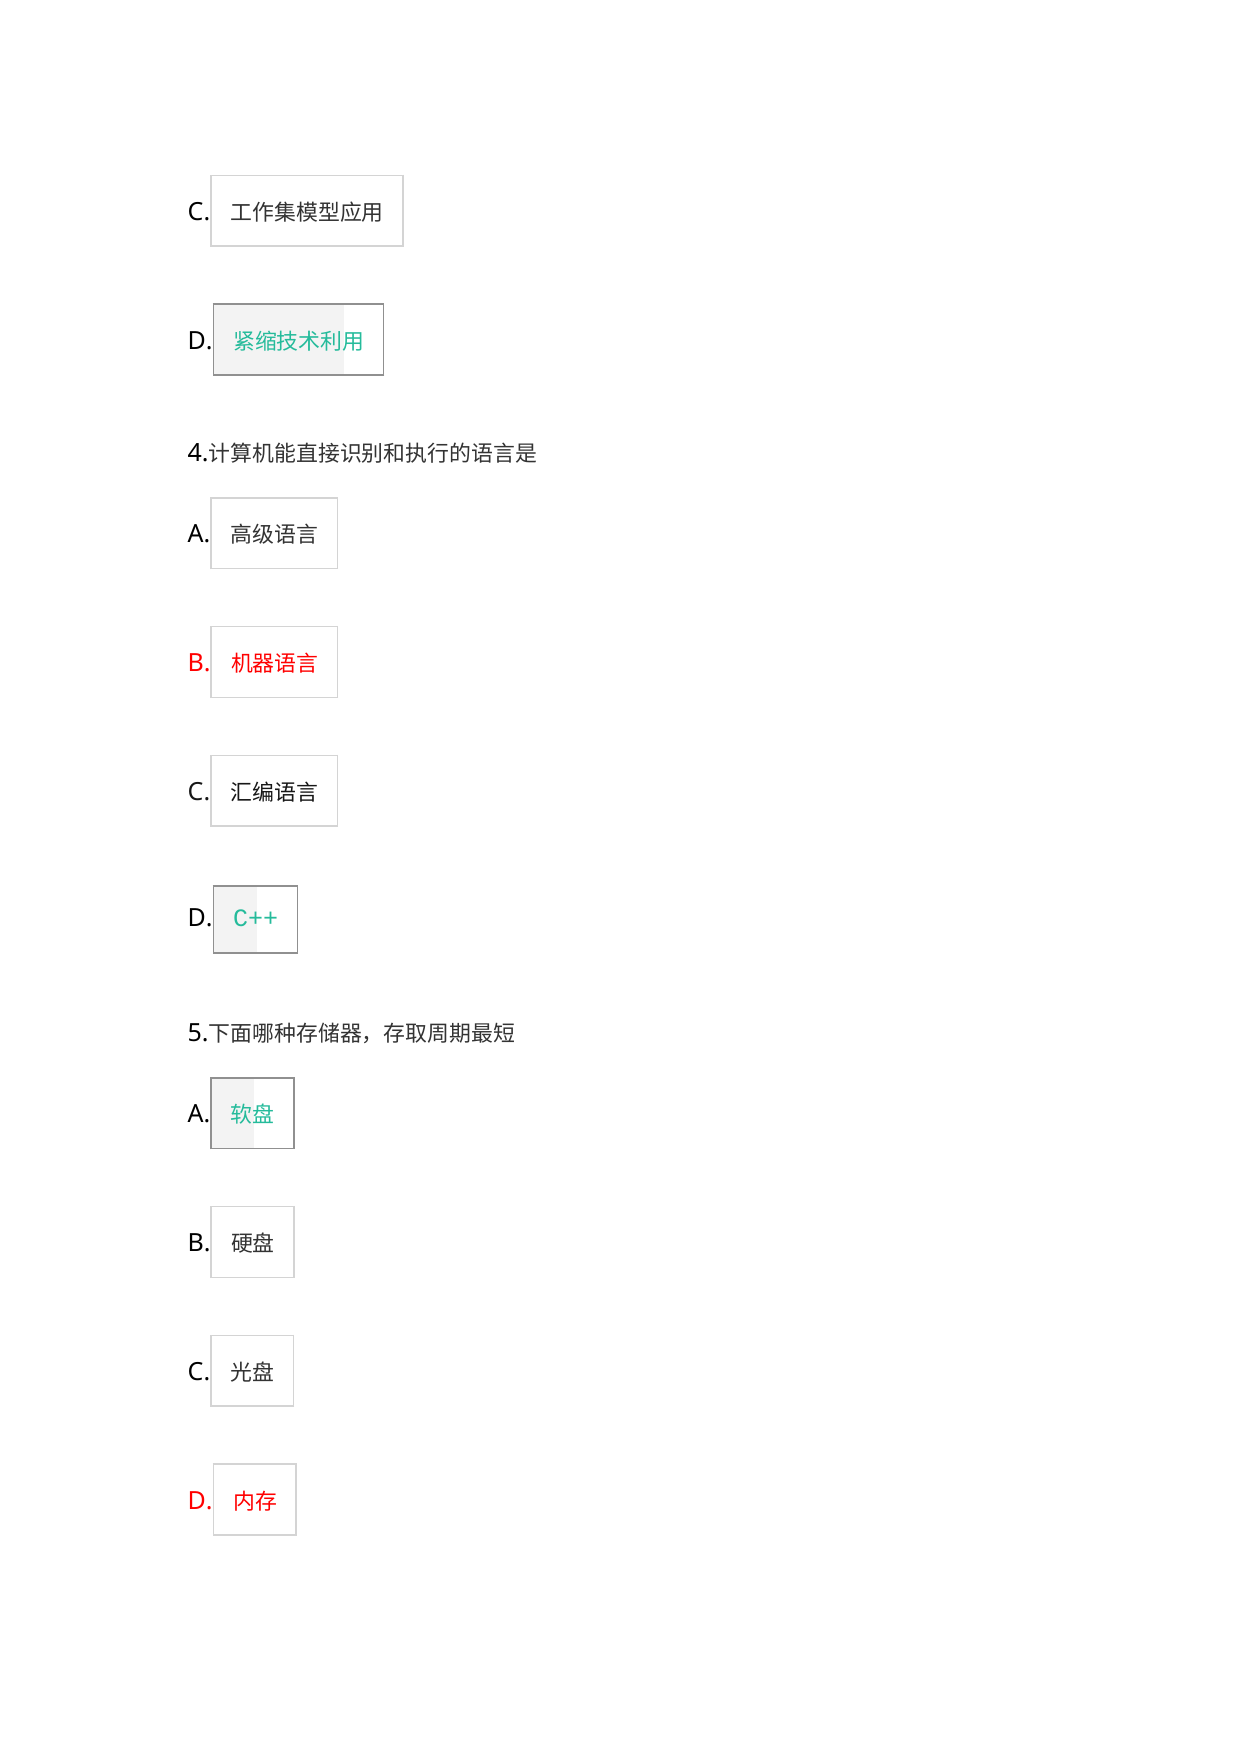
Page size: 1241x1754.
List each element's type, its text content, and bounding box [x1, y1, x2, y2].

text D.内存 [187, 1451, 1053, 1548]
text 4.计算机能直接识别和执行的语言是 [187, 419, 1053, 484]
text D.紧缩技术利用 [187, 291, 1053, 388]
text C.工作集模型应用 [187, 162, 1053, 259]
text A.高级语言 [187, 484, 1053, 582]
text B.硬盘 [187, 1193, 1053, 1291]
text C.汇编语言 [187, 742, 1053, 839]
text A.软盘 [187, 1064, 1053, 1162]
text D.C++ [187, 871, 1053, 968]
text B.机器语言 [187, 613, 1053, 711]
text 5.下面哪种存储器，存取周期最短 [187, 999, 1053, 1064]
text C.光盘 [187, 1322, 1053, 1419]
